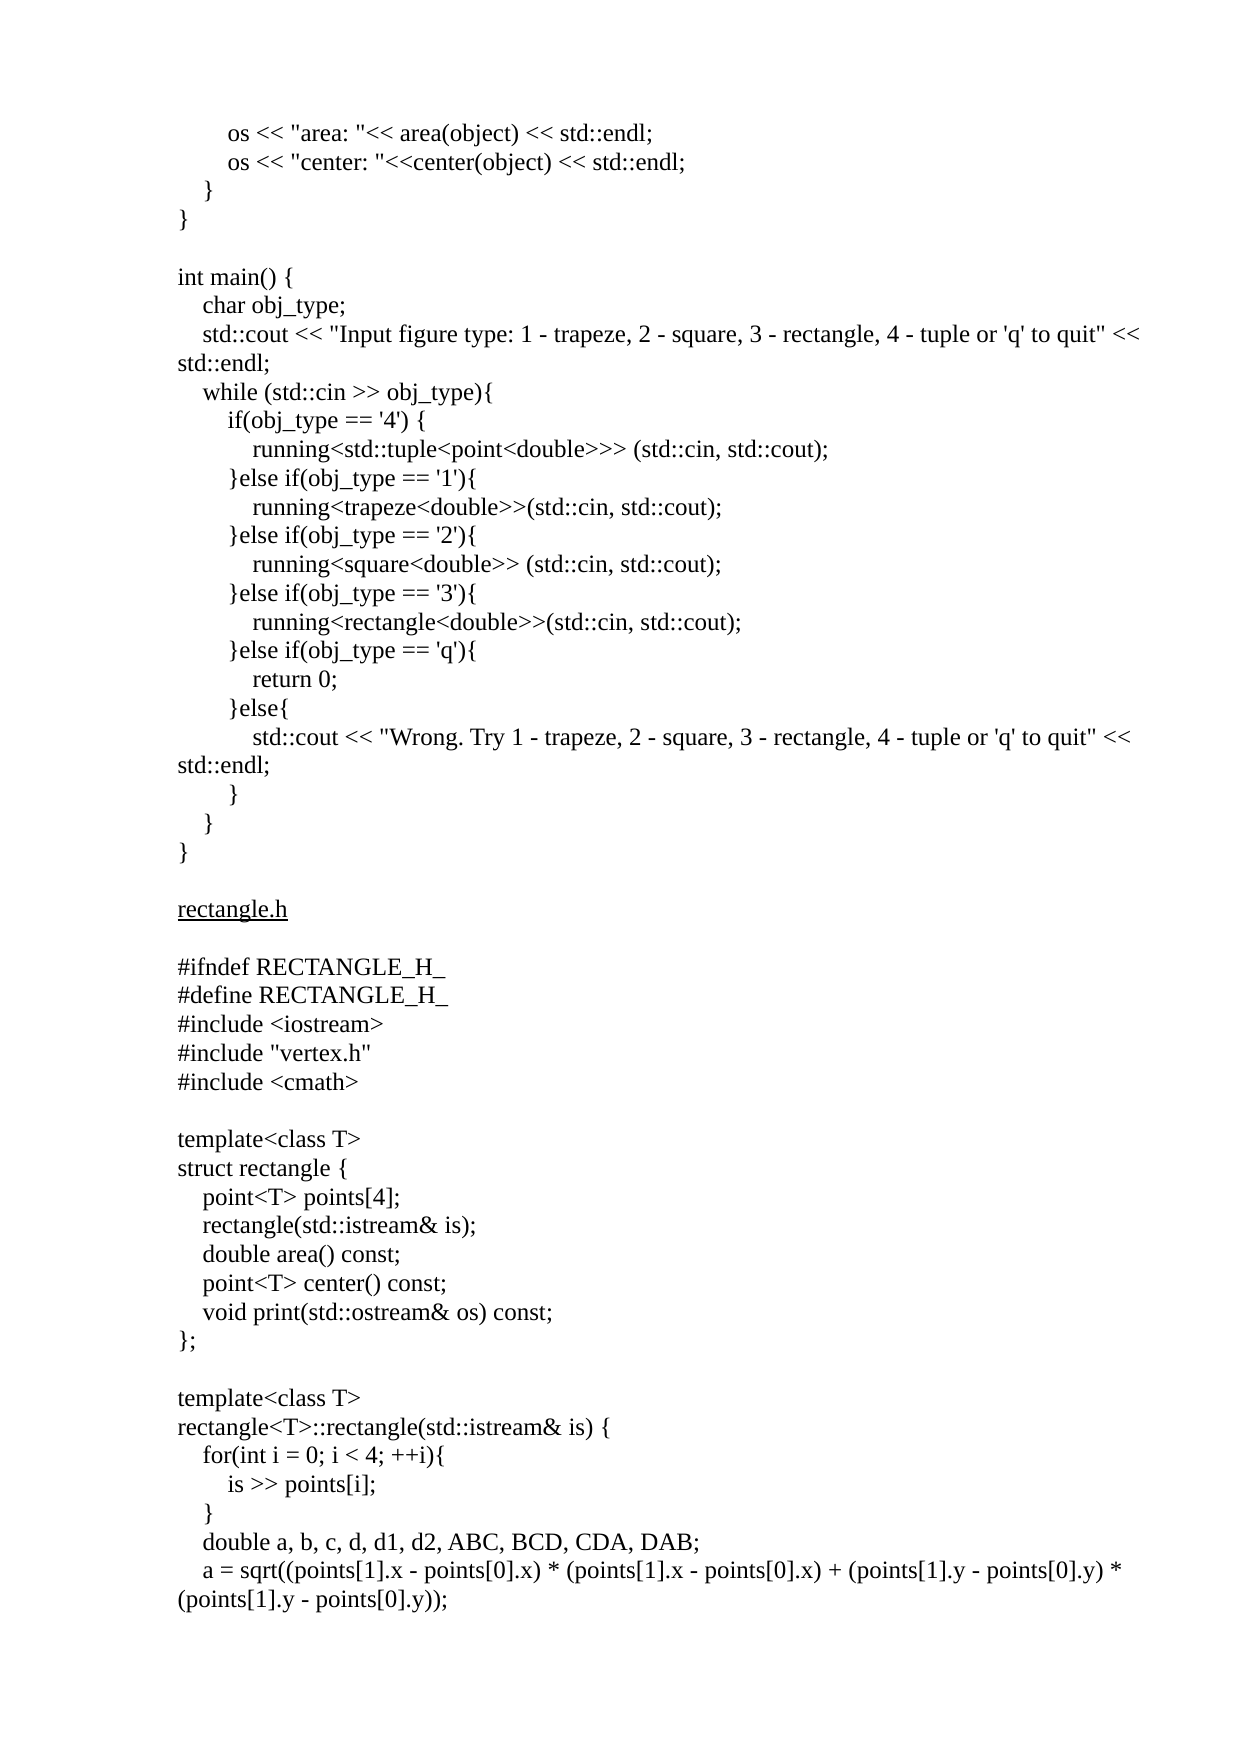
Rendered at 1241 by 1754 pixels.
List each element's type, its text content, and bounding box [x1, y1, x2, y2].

text std::cout << "Input figure type: 1 - trapeze, 2 - square, 3 - rectangle, 4 - tuple or 'q' to quit" << std::endl; [177, 319, 1152, 377]
text }else if(obj_type == '2'){ [177, 521, 1152, 549]
text a = sqrt((points[1].x - points[0].x) * (points[1].x - points[0].x) + (points[1].y - points[0].y) * (points[1].y - points[0].y)); [177, 1556, 1152, 1613]
text void print(std::ostream& os) const; [177, 1297, 1152, 1326]
text char obj_type; [177, 291, 1152, 319]
text struct rectangle { [177, 1153, 1152, 1182]
text rectangle(std::istream& is); [177, 1211, 1152, 1239]
text } [177, 204, 1152, 233]
text #include <iostream> [177, 1009, 1152, 1038]
text double a, b, c, d, d1, d2, ABC, BCD, CDA, DAB; [177, 1527, 1152, 1556]
text running<square<double>> (std::cin, std::cout); [177, 549, 1152, 578]
text while (std::cin >> obj_type){ [177, 377, 1152, 406]
text running<rectangle<double>>(std::cin, std::cout); [177, 607, 1152, 636]
text if(obj_type == '4') { [177, 406, 1152, 434]
text template<class T> [177, 1383, 1152, 1412]
text #define RECTANGLE_H_ [177, 981, 1152, 1009]
text } [177, 837, 1152, 866]
text }; [177, 1326, 1152, 1354]
text double area() const; [177, 1239, 1152, 1268]
text }else if(obj_type == '1'){ [177, 463, 1152, 492]
text std::cout << "Wrong. Try 1 - trapeze, 2 - square, 3 - rectangle, 4 - tuple or 'q' to quit" << std::endl; [177, 722, 1152, 779]
text point<T> points[4]; [177, 1182, 1152, 1211]
text os << "center: "<<center(object) << std::endl; [177, 147, 1152, 176]
text } [177, 779, 1152, 808]
text #ifndef RECTANGLE_H_ [177, 952, 1152, 981]
text rectangle.h [177, 894, 1152, 923]
text int main() { [177, 262, 1152, 291]
text os << "area: "<< area(object) << std::endl; [177, 118, 1152, 147]
text is >> points[i]; [177, 1469, 1152, 1498]
text }else{ [177, 693, 1152, 722]
text point<T> center() const; [177, 1268, 1152, 1297]
text } [177, 176, 1152, 204]
text template<class T> [177, 1124, 1152, 1153]
text #include "vertex.h" [177, 1038, 1152, 1067]
text #include <cmath> [177, 1067, 1152, 1096]
text for(int i = 0; i < 4; ++i){ [177, 1441, 1152, 1469]
text }else if(obj_type == 'q'){ [177, 636, 1152, 664]
text } [177, 1498, 1152, 1527]
text return 0; [177, 664, 1152, 693]
text } [177, 808, 1152, 837]
text running<std::tuple<point<double>>> (std::cin, std::cout); [177, 434, 1152, 463]
text }else if(obj_type == '3'){ [177, 578, 1152, 607]
text running<trapeze<double>>(std::cin, std::cout); [177, 492, 1152, 521]
text rectangle<T>::rectangle(std::istream& is) { [177, 1412, 1152, 1441]
